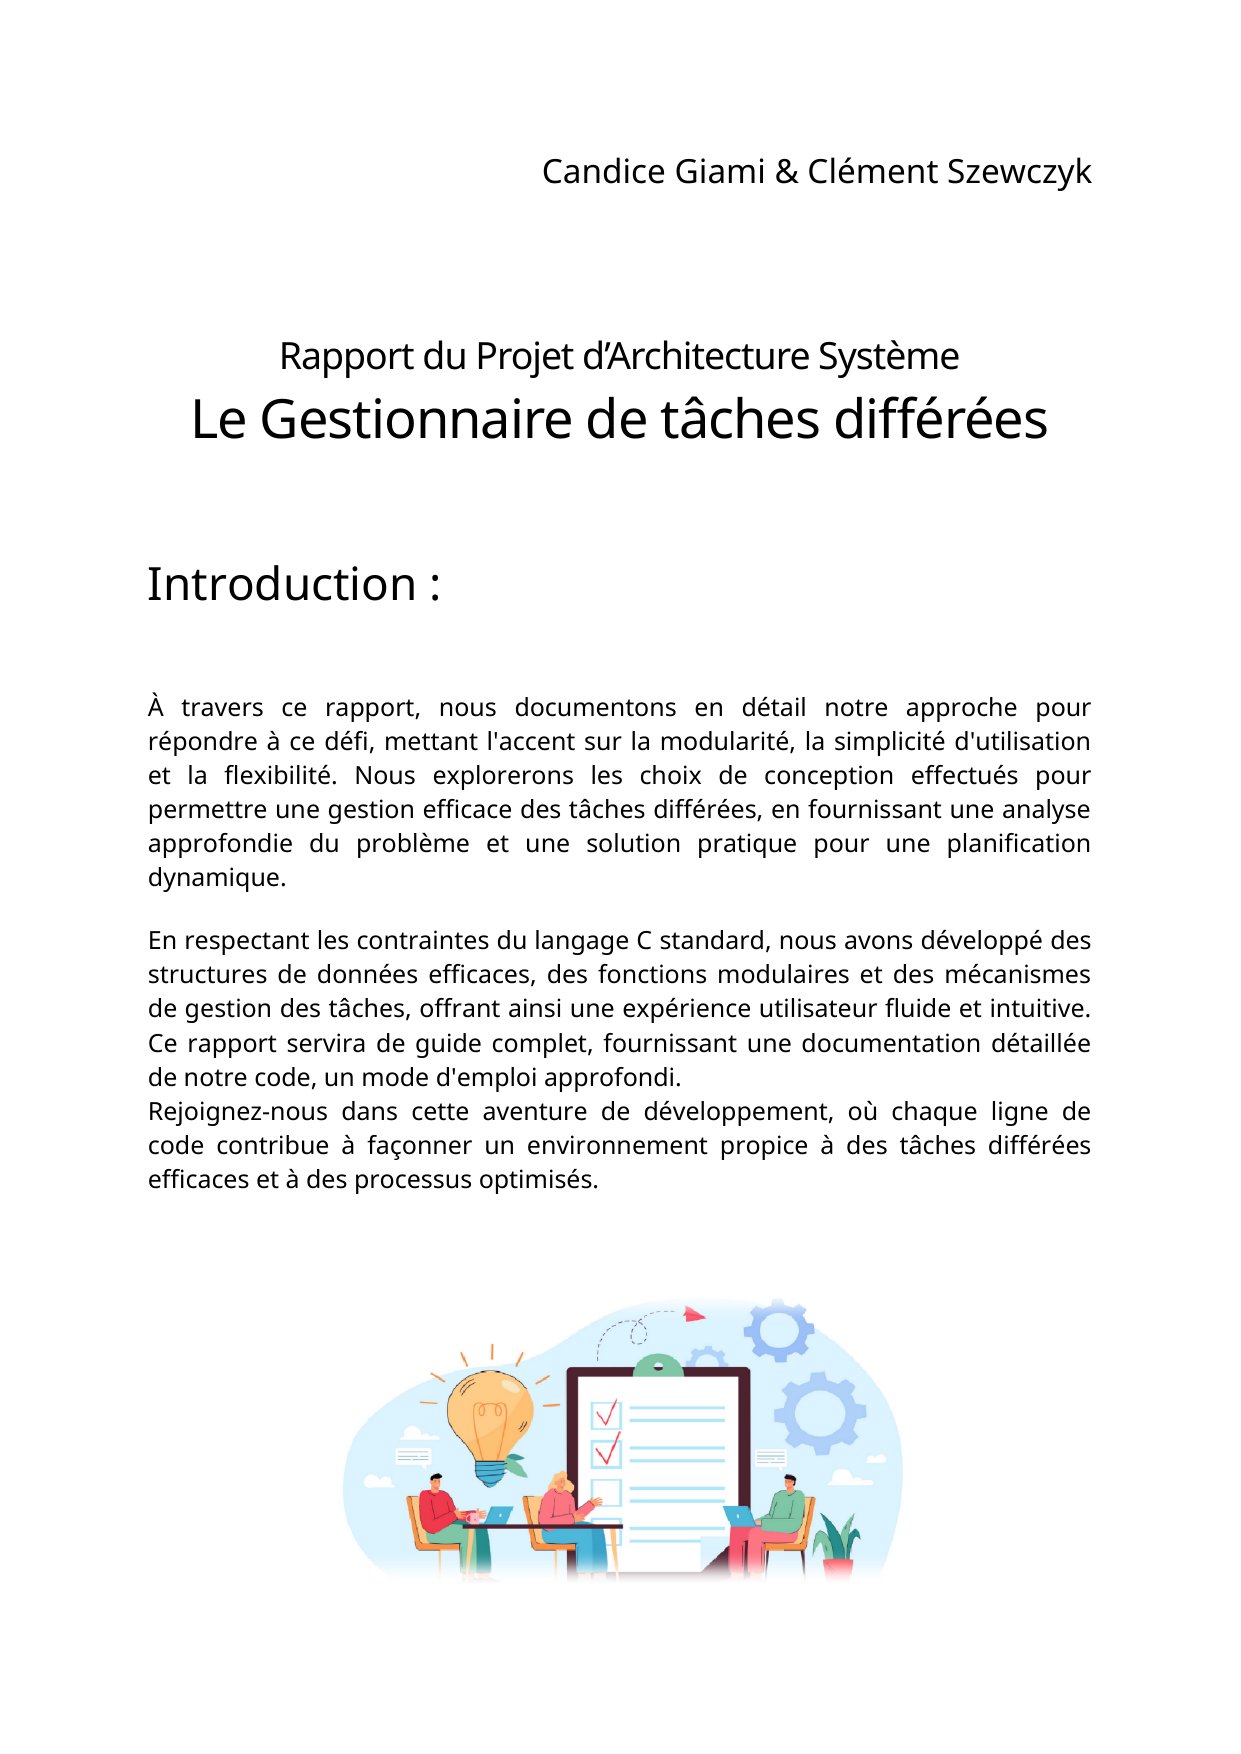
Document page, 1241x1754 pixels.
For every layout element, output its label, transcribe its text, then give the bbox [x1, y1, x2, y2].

text Rejoignez-nous dans cette aventure de développement, où chaque ligne de code contribue à façonner un environnement propice à des tâches différées efficaces et à des processus optimisés. [148, 1093, 1093, 1196]
picture [322, 1317, 918, 1556]
title Rapport du Projet d’Architecture Système [148, 329, 1093, 380]
text En respectant les contraintes du langage C standard, nous avons développé des structures de données efficaces, des fonctions modulaires et des mécanismes de gestion des tâches, offrant ainsi une expérience utilisateur fluide et intuitive. Ce rapport servira de guide complet, fournissant une documentation détaillée de notre code, un mode d'emploi approfondi. [148, 923, 1093, 1093]
text Candice Giami & Clément Szewczyk [148, 148, 1093, 193]
text À travers ce rapport, nous documentons en détail notre approche pour répondre à ce défi, mettant l'accent sur la modularité, la simplicité d'utilisation et la flexibilité. Nous explorerons les choix de conception effectués pour permettre une gestion efficace des tâches différées, en fournissant une analyse approfondie du problème et une solution pratique pour une planification dynamique. [148, 689, 1093, 894]
subtitle Introduction : [148, 551, 1093, 613]
title Le Gestionnaire de tâches différées [148, 380, 1093, 454]
